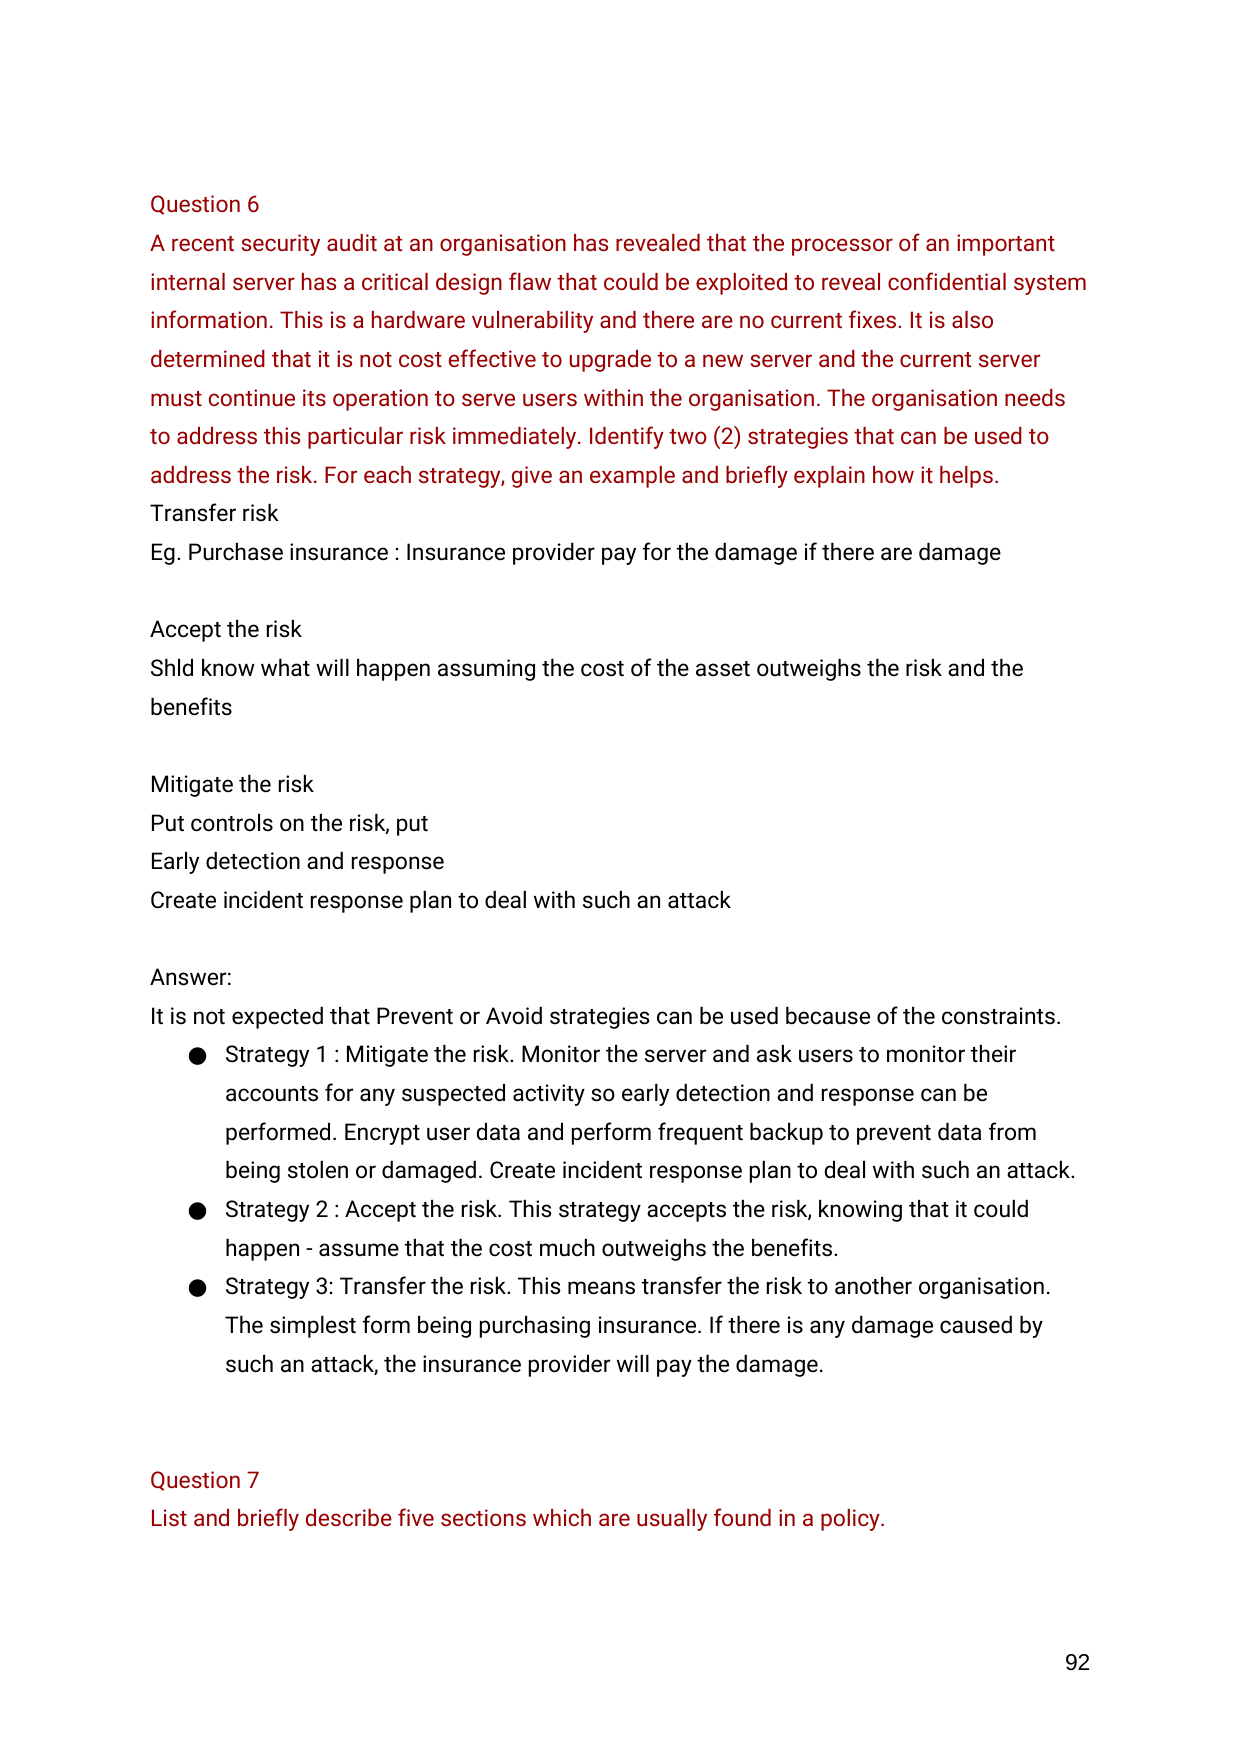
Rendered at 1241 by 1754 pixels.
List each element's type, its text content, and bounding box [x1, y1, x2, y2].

text Accept the risk [150, 614, 1090, 647]
text Mitigate the risk [150, 768, 1090, 802]
text A recent security audit at an organisation has revealed that the processor of an important internal server has a critical design flaw that could be exploited to reveal confidential system information. This is a hardware vulnerability and there are no current fixes. It is also determined that it is not cost effective to upgrade to a new server and the current server must continue its operation to serve users within the organisation. The organisation needs to address this particular risk immediately. Identify two (2) strategies that can be used to address the risk. For each strategy, give an example and briefly explain how it helps. [150, 227, 1090, 493]
list Strategy 2 : Accept the risk. This strategy accepts the risk, knowing that it could happen - assume that the cost much outweighs the benefits. [187, 1193, 1090, 1266]
list Strategy 1 : Mitigate the risk. Monitor the server and ask users to monitor their accounts for any suspected activity so early detection and response can be performed. Encrypt user data and perform frequent backup to prevent data from being stolen or damaged. Create incident response plan to deal with such an attack. [187, 1039, 1090, 1188]
text Put controls on the risk, put [150, 807, 1090, 841]
text Eg. Purchase insurance : Insurance provider pay for the damage if there are damage [150, 536, 1090, 570]
text Early detection and response [150, 846, 1090, 879]
text Answer: [150, 962, 1090, 995]
text Question 7 [150, 1464, 1090, 1498]
text It is not expected that Prevent or Avoid strategies can be used because of the constraints. [150, 1000, 1090, 1034]
text Shld know what will happen assuming the cost of the asset outweighs the risk and the benefits [150, 652, 1090, 725]
text Create incident response plan to deal with such an attack [150, 884, 1090, 918]
list Strategy 3: Transfer the risk. This means transfer the risk to another organisation. The simplest form being purchasing insurance. If there is any damage caused by such an attack, the insurance provider will pay the damage. [187, 1271, 1090, 1382]
text Transfer risk [150, 498, 1090, 531]
text List and briefly describe five sections which are usually found in a policy. [150, 1503, 1090, 1536]
text Question 6 [150, 189, 1090, 222]
